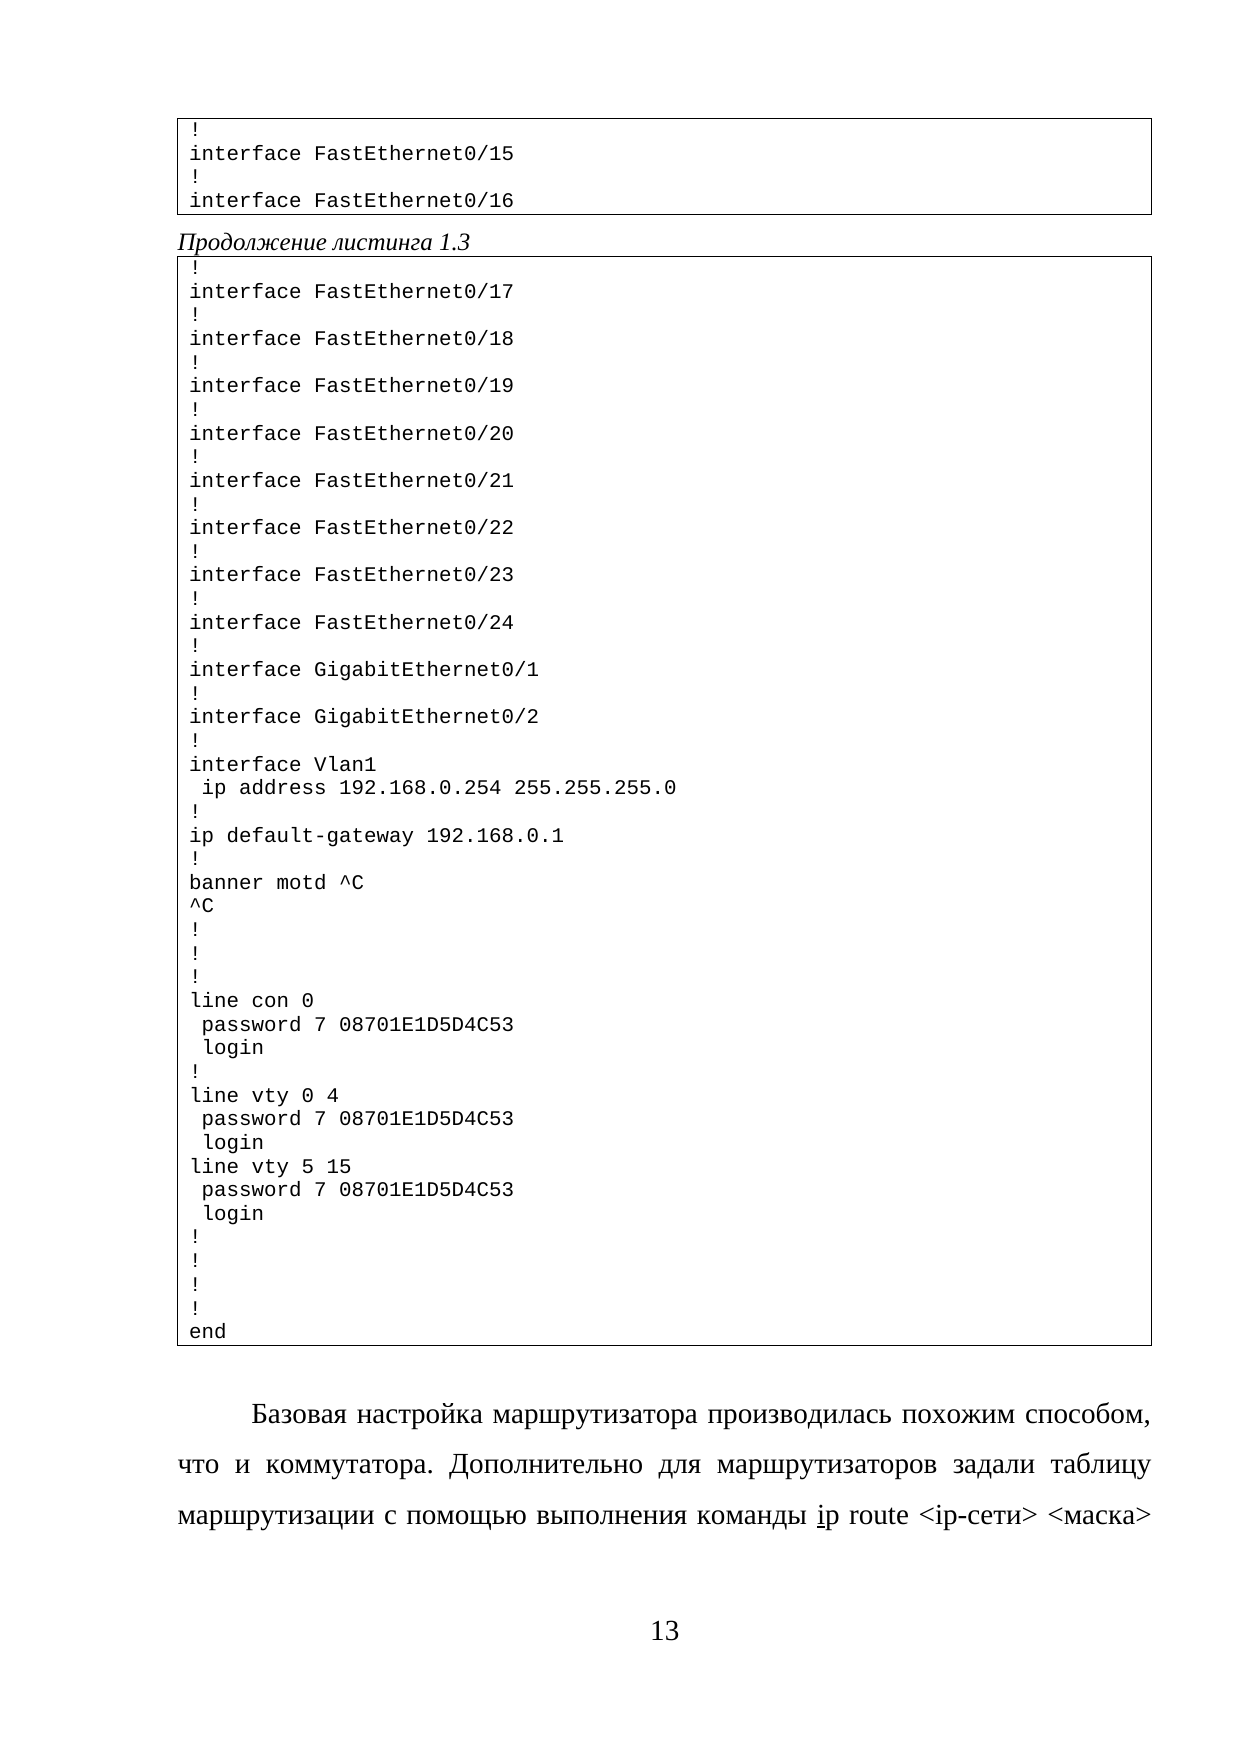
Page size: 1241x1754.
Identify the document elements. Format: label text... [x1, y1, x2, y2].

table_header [178, 119, 1151, 214]
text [177, 1396, 1152, 1530]
table_header ! interface FastEthernet0/17 ! interface FastEthernet0/18 ! interface FastEthernet0/19 ! interface FastEthernet0/20 ! interface FastEthernet0/21 ! interface FastEthernet0/22 ! interface FastEthernet0/23 ! interface FastEthernet0/24 ! interface GigabitEthernet0/1 ! interface GigabitEthernet0/2 ! interface Vlan1 ip address 192.168.0.254 255.255.255.0 ! ip default-gateway 192.168.0.1 ! banner motd ^C ^C ! ! ! line con 0 password 7 08701E1D5D4C53 login ! line vty 0 4 password 7 08701E1D5D4C53 login line vty 5 15 password 7 08701E1D5D4C53 login ! ! ! ! end [178, 257, 1151, 1345]
text Продолжение листинга 1.3 [177, 227, 1152, 256]
